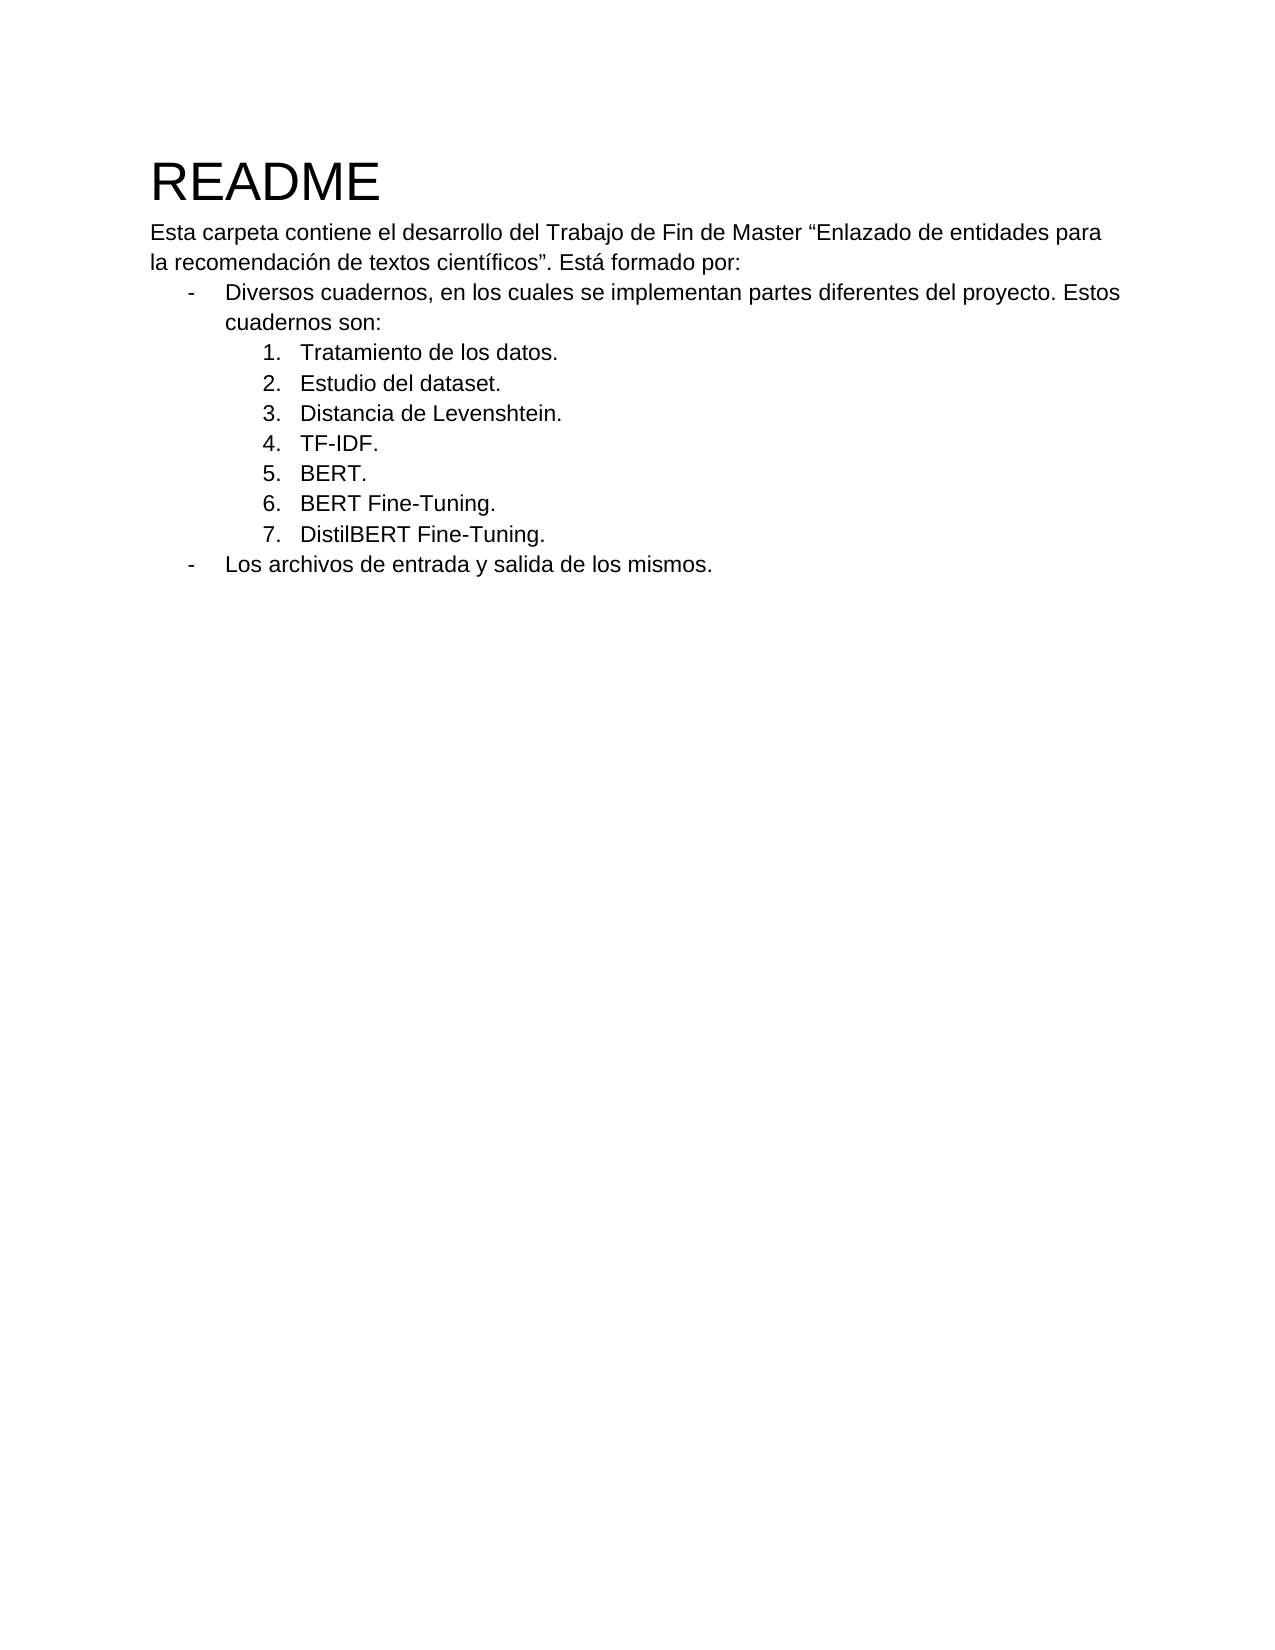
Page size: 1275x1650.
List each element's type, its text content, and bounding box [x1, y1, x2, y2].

list DistilBERT Fine-Tuning. [262, 521, 1125, 547]
list Estudio del dataset. [262, 369, 1125, 396]
list Diversos cuadernos, en los cuales se implementan partes diferentes del proyecto. Estos cuadernos son: [187, 279, 1125, 336]
list BERT Fine-Tuning. [262, 490, 1125, 517]
list Los archivos de entrada y salida de los mismos. [187, 551, 1125, 577]
list TF-IDF. [262, 430, 1125, 456]
list Distancia de Levenshtein. [262, 400, 1125, 426]
list Tratamiento de los datos. [262, 339, 1125, 366]
list BERT. [262, 460, 1125, 487]
title README [150, 150, 1125, 212]
text Esta carpeta contiene el desarrollo del Trabajo de Fin de Master “Enlazado de entidades para la recomendación de textos científicos”. Está formado por: [150, 218, 1125, 275]
